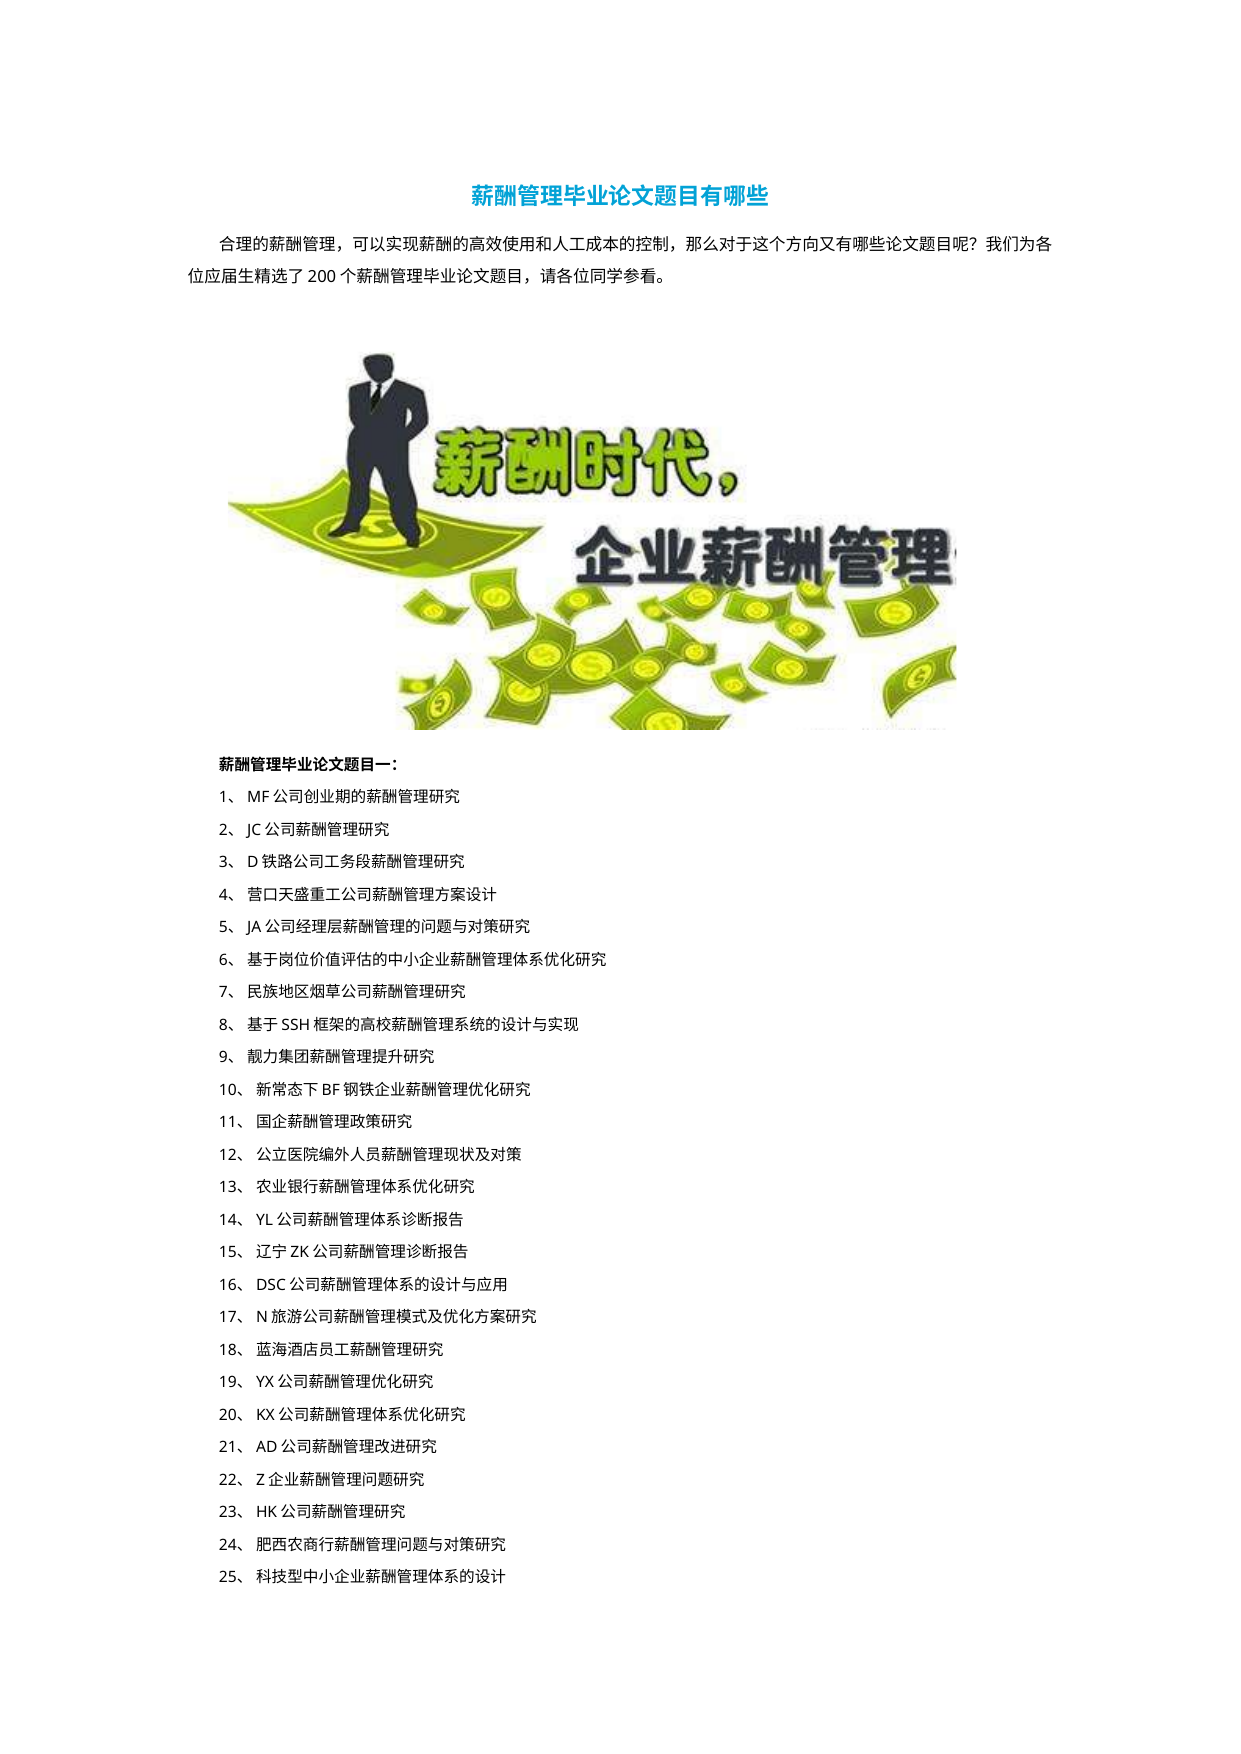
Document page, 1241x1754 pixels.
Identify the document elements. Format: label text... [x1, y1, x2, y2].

picture [227, 292, 1013, 730]
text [187, 779, 1053, 1592]
text 合理的薪酬管理，可以实现薪酬的高效使用和人工成本的控制，那么对于这个方向又有哪些论文题目呢？我们为各位应届生精选了200个薪酬管理毕业论文题目，请各位同学参看。 [187, 227, 1053, 292]
text 薪酬管理毕业论文题目一： [187, 747, 1053, 779]
text 薪酬管理毕业论文题目有哪些 [187, 162, 1053, 227]
